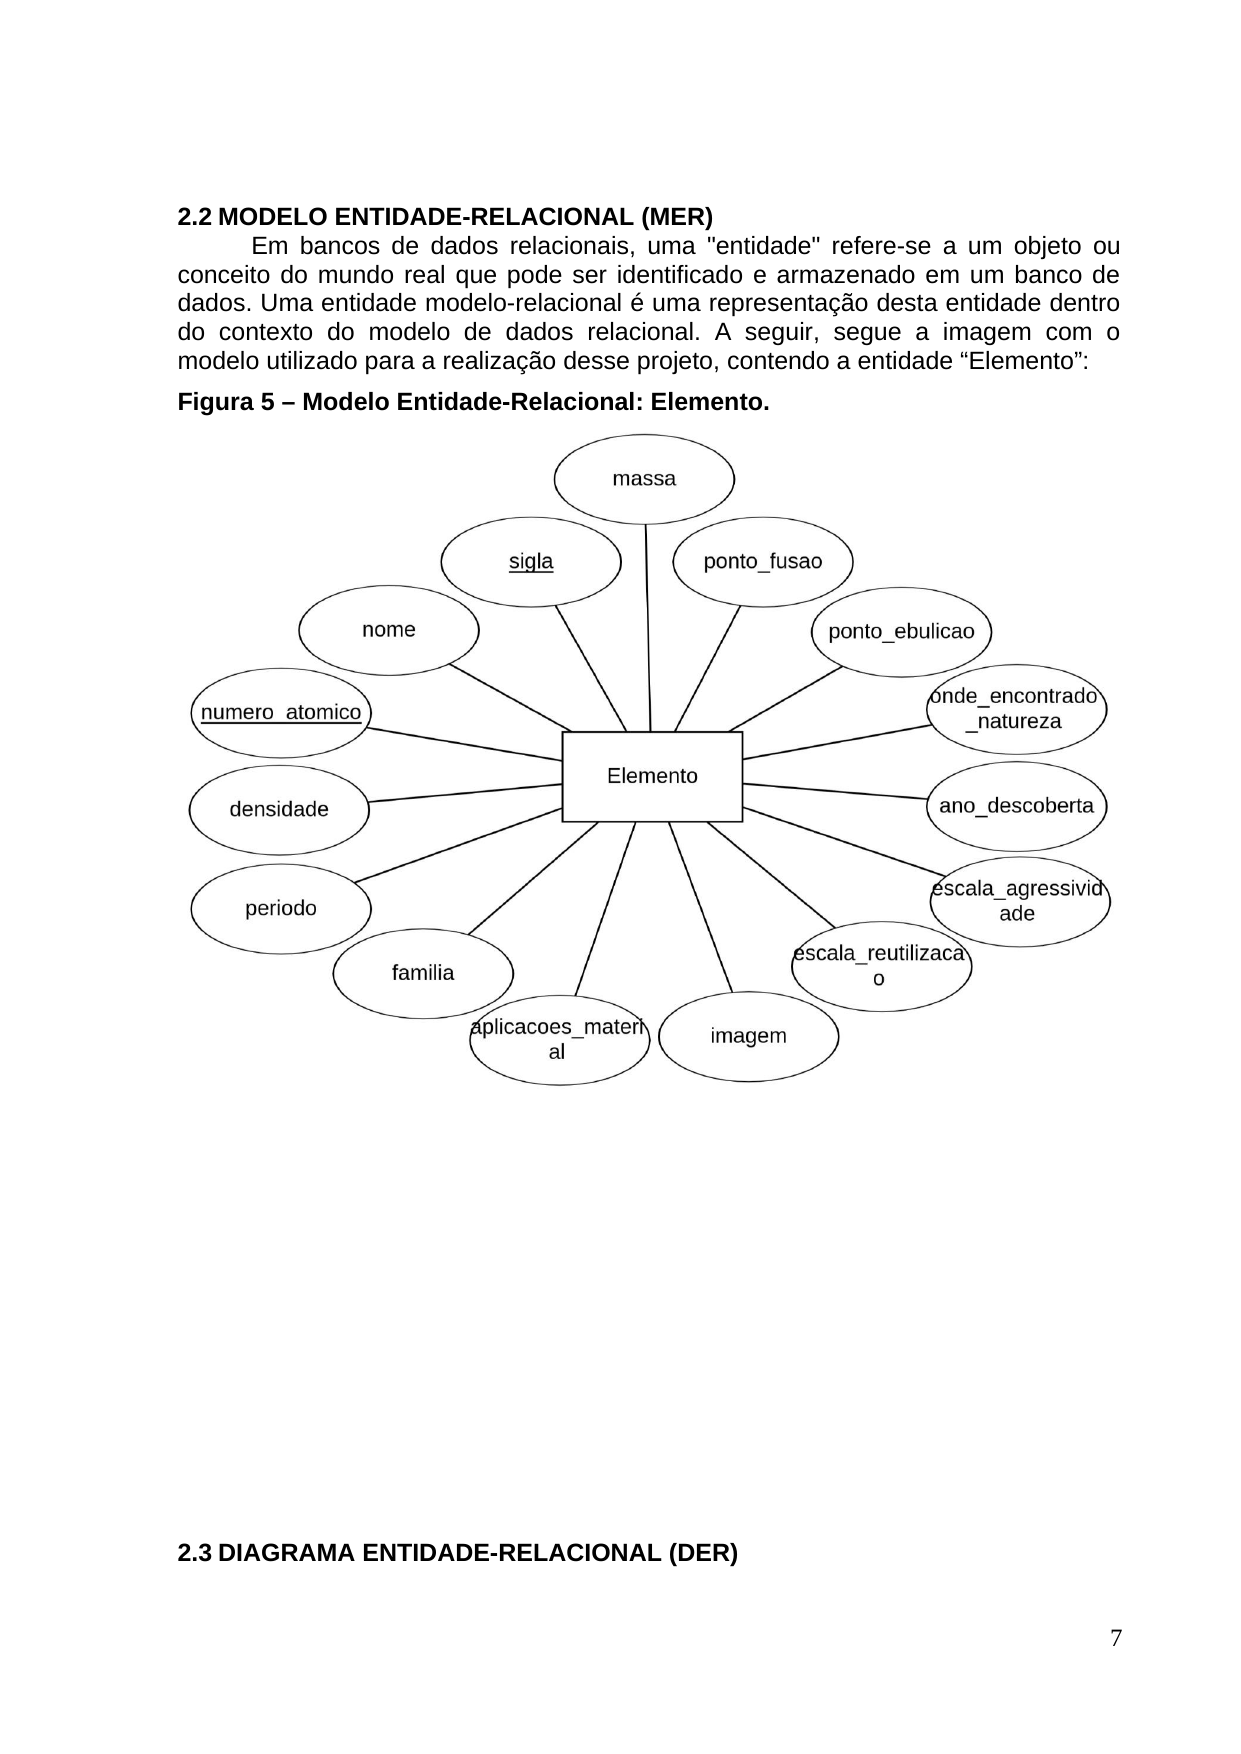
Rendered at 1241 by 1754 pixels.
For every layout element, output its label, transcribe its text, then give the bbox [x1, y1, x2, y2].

list MODELO ENTIDADE-RELACIONAL (MER) [177, 202, 1122, 231]
picture [177, 422, 1123, 1098]
list DIAGRAMA ENTIDADE-RELACIONAL (DER) [177, 1538, 1122, 1567]
text Em bancos de dados relacionais, uma "entidade" refere-se a um objeto ou conceito do mundo real que pode ser identificado e armazenado em um banco de dados. Uma entidade modelo-relacional é uma representação desta entidade dentro do contexto do modelo de dados relacional. A seguir, segue a imagem com o modelo utilizado para a realização desse projeto, contendo a entidade “Elemento”: [177, 231, 1122, 375]
text Figura 5 – Modelo Entidade-Relacional: Elemento. [177, 387, 1122, 416]
